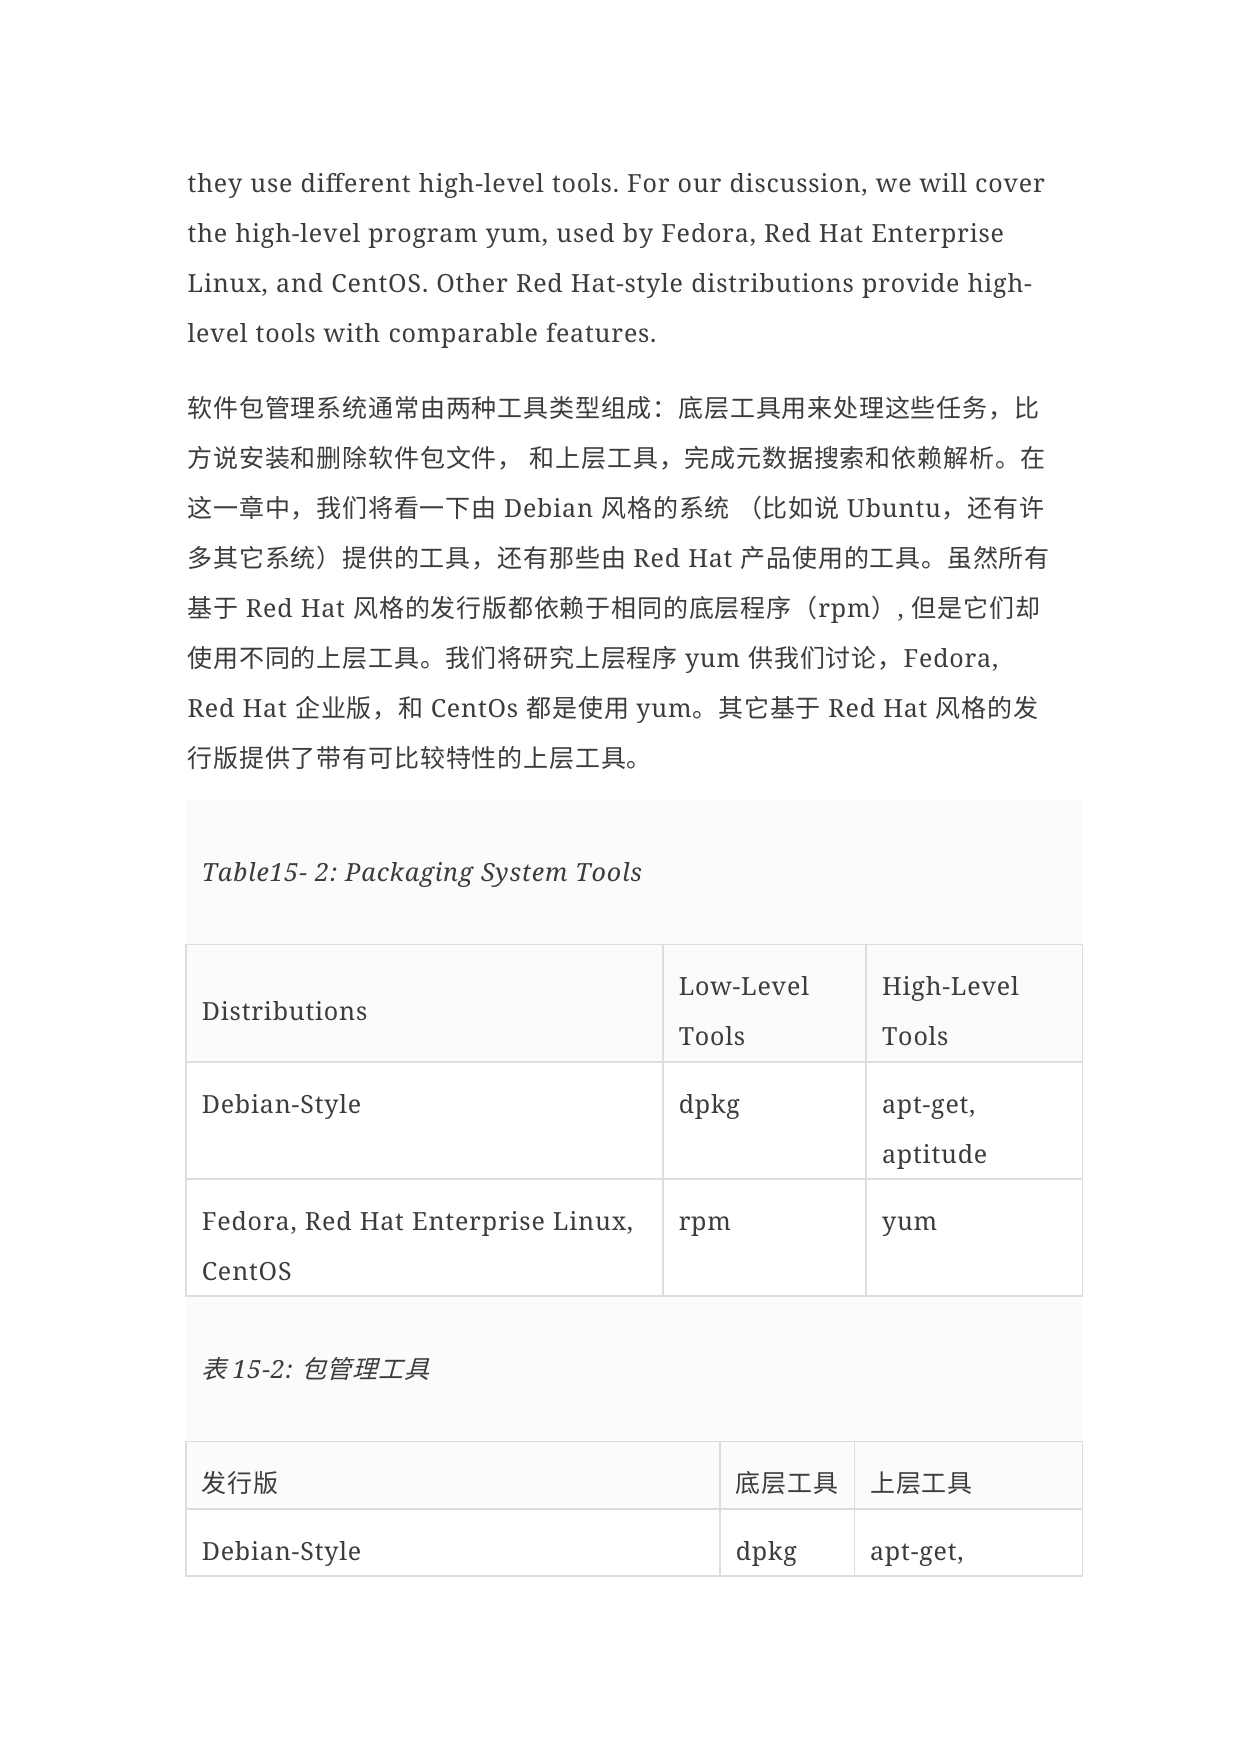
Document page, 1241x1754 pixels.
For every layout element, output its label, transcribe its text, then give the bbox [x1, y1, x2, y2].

table_cell yum [867, 1180, 1082, 1295]
table_cell rpm [664, 1180, 865, 1295]
table_cell dpkg [664, 1063, 865, 1178]
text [187, 150, 1053, 350]
table_cell Debian-Style [187, 1510, 719, 1575]
table_header Table15- 2: Packaging System Tools [186, 800, 1082, 944]
table_cell Debian-Style [187, 1063, 662, 1178]
table_cell Fedora, Red Hat Enterprise Linux, CentOS [187, 1180, 662, 1295]
table_header 表15-2: 包管理工具 [186, 1297, 1082, 1441]
table_cell 发行版 [187, 1442, 719, 1508]
table_cell 上层工具 [855, 1442, 1082, 1508]
table_cell apt-get, aptitude [855, 1510, 1082, 1575]
table_cell dpkg [721, 1510, 854, 1575]
table_cell 底层工具 [721, 1442, 854, 1508]
table_cell Low-Level Tools [664, 945, 865, 1061]
text 软件包管理系统通常由两种工具类型组成：底层工具用来处理这些任务，比方说安装和删除软件包文件， 和上层工具，完成元数据搜索和依赖解析。在这一章中，我们将看一下由 Debian 风格的系统 （比如说 Ubuntu，还有许多其它系统）提供的工具，还有那些由 Red Hat 产品使用的工具。虽然所有基于 Red Hat 风格的发行版都依赖于相同的底层程序（rpm）, 但是它们却使用不同的上层工具。我们将研究上层程序 yum 供我们讨论，Fedora, Red Hat 企业版，和 CentOs 都是使用 yum。其它基于 Red Hat 风格的发行版提供了带有可比较特性的上层工具。 [187, 375, 1053, 775]
table_cell High-Level Tools [867, 945, 1082, 1061]
table_cell apt-get, aptitude [867, 1063, 1082, 1178]
table_cell Distributions [187, 945, 662, 1061]
